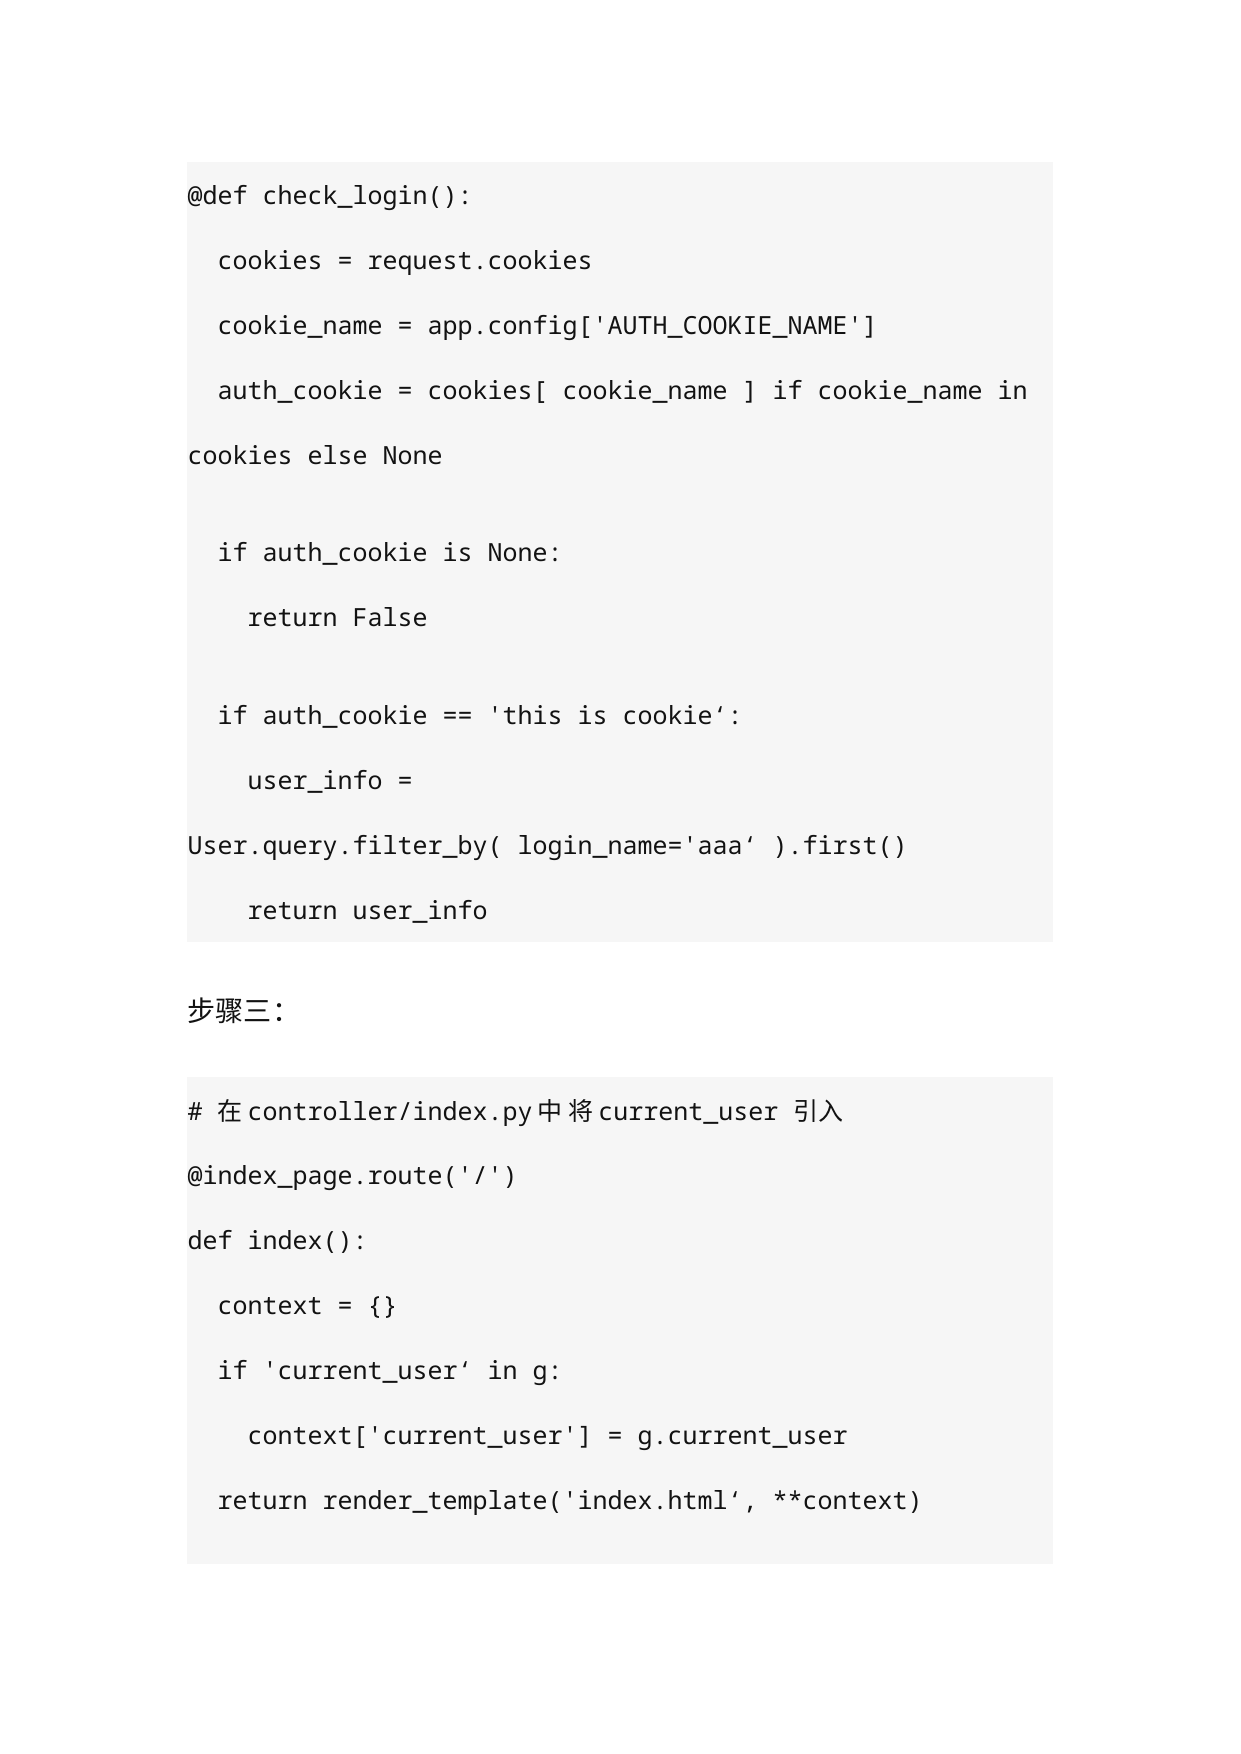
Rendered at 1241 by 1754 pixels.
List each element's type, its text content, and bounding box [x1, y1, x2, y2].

text auth_cookie = cookies[ cookie_name ] if cookie_name in cookies else None [187, 357, 1053, 487]
text if auth_cookie == 'this is cookie‘: [187, 682, 1053, 747]
text cookies = request.cookies [187, 227, 1053, 292]
text def index(): [187, 1207, 1053, 1272]
text @def check_login(): [187, 162, 1053, 227]
text user_info = User.query.filter_by( login_name='aaa‘ ).first() [187, 747, 1053, 877]
text # 在controller/index.py中 将current_user 引入 [187, 1077, 1053, 1142]
text @index_page.route('/') [187, 1142, 1053, 1207]
text context['current_user'] = g.current_user [187, 1402, 1053, 1467]
text if auth_cookie is None: [187, 519, 1053, 584]
text return user_info [187, 877, 1053, 942]
text return False [187, 584, 1053, 649]
text return render_template('index.html‘, **context) [187, 1467, 1053, 1532]
text 步骤三： [187, 977, 1053, 1042]
text context = {} [187, 1272, 1053, 1337]
text if 'current_user‘ in g: [187, 1337, 1053, 1402]
text cookie_name = app.config['AUTH_COOKIE_NAME'] [187, 292, 1053, 357]
